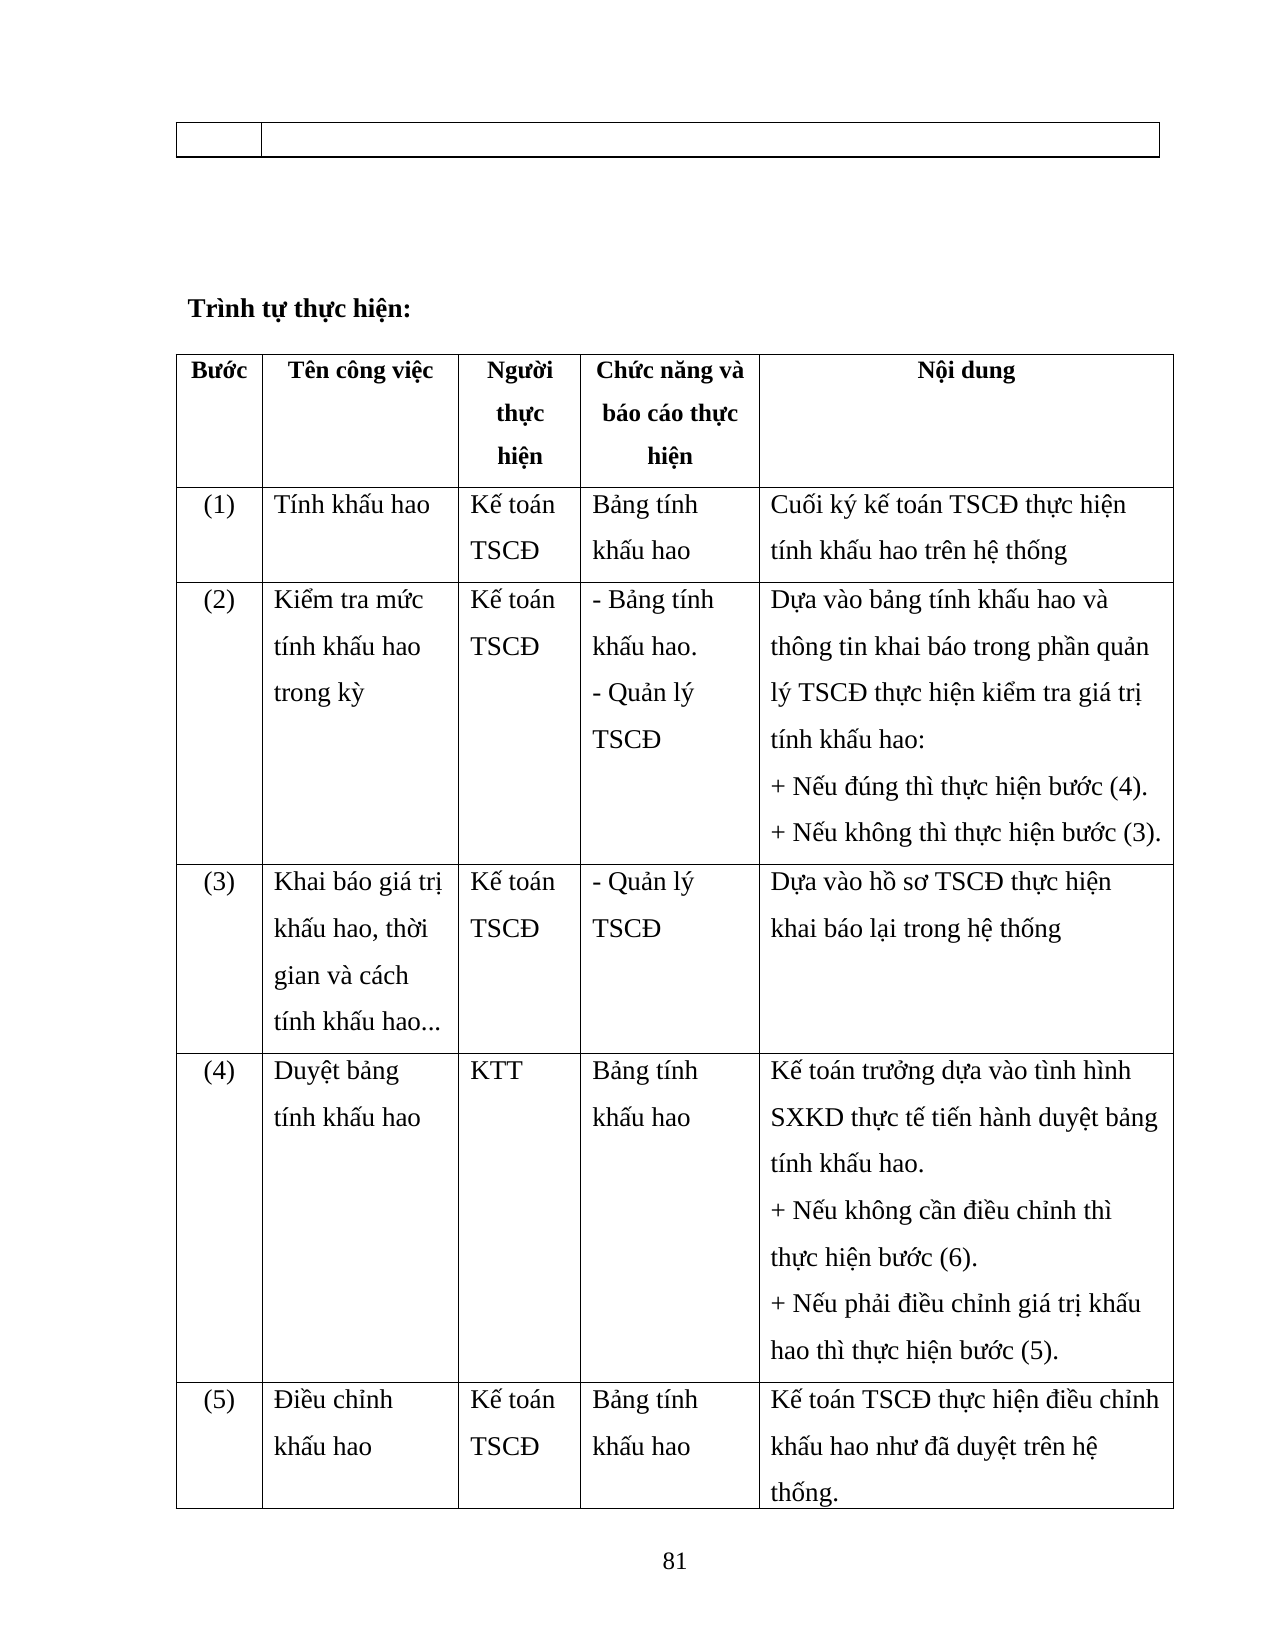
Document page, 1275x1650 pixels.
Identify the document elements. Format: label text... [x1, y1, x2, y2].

table_cell Khai báo giá trị khấu hao, thời gian và cách tính khấu hao... [263, 865, 458, 1053]
table_cell (3) [177, 865, 262, 1053]
table_cell Điều chỉnh khấu hao [263, 1383, 458, 1508]
table_cell - Bảng tính khấu hao. - Quản lý TSCĐ [581, 583, 759, 864]
table_cell Bảng tính khấu hao [581, 488, 759, 582]
table_cell Dựa vào hồ sơ TSCĐ thực hiện khai báo lại trong hệ thống [760, 865, 1173, 1053]
table_cell Kế toán trưởng dựa vào tình hình SXKD thực tế tiến hành duyệt bảng tính khấu hao. + Nếu không cần điều chỉnh thì thực hiện bước (6). + Nếu phải điều chỉnh giá trị khấu hao thì thực hiện bước (5). [760, 1054, 1173, 1382]
table_cell Kế toán TSCĐ [459, 488, 580, 582]
table_cell (2) [177, 583, 262, 864]
text Trình tự thực hiện: [187, 292, 1163, 323]
table_cell (5) [177, 1383, 262, 1508]
table_cell Tính khấu hao [263, 488, 458, 582]
table_cell (1) [177, 488, 262, 582]
table_cell KTT [459, 1054, 580, 1382]
table_cell Kiểm tra mức tính khấu hao trong kỳ [263, 583, 458, 864]
table_header Bước [177, 355, 262, 487]
table_cell Dựa vào bảng tính khấu hao và thông tin khai báo trong phần quản lý TSCĐ thực hiện kiểm tra giá trị tính khấu hao: + Nếu đúng thì thực hiện bước (4). + Nếu không thì thực hiện bước (3). [760, 583, 1173, 864]
table_cell - Quản lý TSCĐ [581, 865, 759, 1053]
table_header Nội dung [760, 355, 1173, 487]
table_cell Duyệt bảng tính khấu hao [263, 1054, 458, 1382]
table_header Người thực hiện [459, 355, 580, 487]
table_cell [177, 123, 261, 156]
table_cell [262, 123, 1159, 156]
table_cell Kế toán TSCĐ [459, 1383, 580, 1508]
table_cell Kế toán TSCĐ [459, 583, 580, 864]
table_header Chức năng và báo cáo thực hiện [581, 355, 759, 487]
table_header Tên công việc [263, 355, 458, 487]
table_cell Bảng tính khấu hao [581, 1054, 759, 1382]
table_cell Kế toán TSCĐ [459, 865, 580, 1053]
table_cell (4) [177, 1054, 262, 1382]
table_cell Cuối ký kế toán TSCĐ thực hiện tính khấu hao trên hệ thống [760, 488, 1173, 582]
table_cell Bảng tính khấu hao [581, 1383, 759, 1508]
table_cell Kế toán TSCĐ thực hiện điều chỉnh khấu hao như đã duyệt trên hệ thống. [760, 1383, 1173, 1508]
